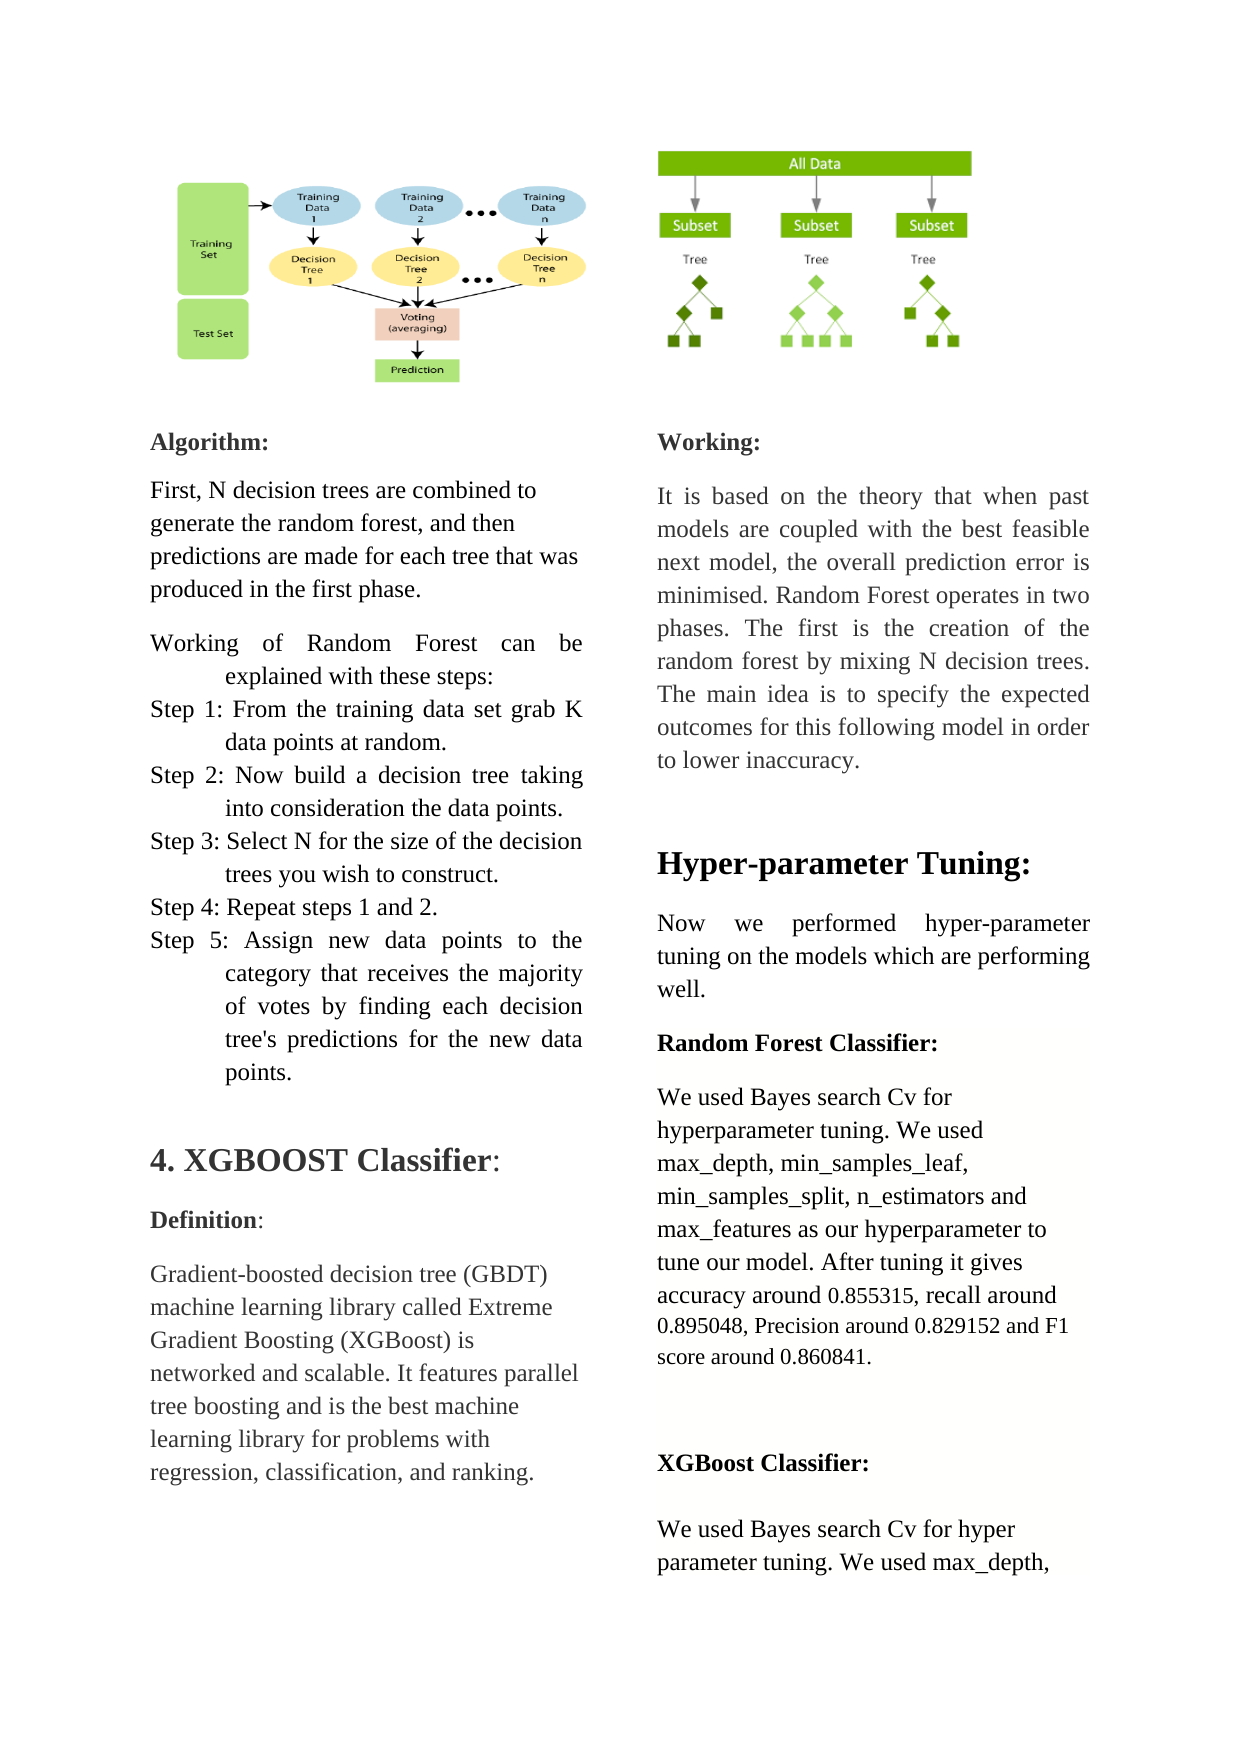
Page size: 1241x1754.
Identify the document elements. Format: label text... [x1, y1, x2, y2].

text Definition: [150, 1205, 583, 1234]
text XGBoost Classifier: [657, 1448, 1090, 1476]
text It is based on the theory that when past models are coupled with the best feasible next model, the overall prediction error is minimised. Random Forest operates in two phases. The first is the creation of the random forest by mixing N decision trees. The main idea is to specify the expected outcomes for this following model in order to lower inaccuracy. [657, 481, 1090, 774]
subtitle Algorithm: [150, 427, 583, 455]
text Working of Random Forest can be explained with these steps: [150, 628, 583, 690]
text Step 2: Now build a decision tree taking into consideration the data points. [150, 760, 583, 822]
text We used Bayes search Cv for hyperparameter tuning. We used max_depth, min_samples_leaf, min_samples_split, n_estimators and max_features as our hyperparameter to tune our model. After tuning it gives accuracy around 0.855315, recall around 0.895048, Precision around 0.829152 and F1 score around 0.860841. [657, 1082, 1090, 1369]
text Step 4: Repeat steps 1 and 2. [150, 892, 583, 921]
text Now we performed hyper-parameter tuning on the models which are performing well. [657, 908, 1090, 1003]
picture [150, 150, 602, 407]
text Hyper-parameter Tuning: [657, 843, 1090, 881]
text Step 5: Assign new data points to the category that receives the majority of votes by finding each decision tree's predictions for the new data points. [150, 925, 583, 1086]
text 4. XGBOOST Classifier: [150, 1140, 583, 1178]
text Step 1: From the training data set grab K data points at random. [150, 694, 583, 756]
text Step 3: Select N for the size of the decision trees you wish to construct. [150, 826, 583, 888]
text Working: [657, 427, 1090, 456]
text First, N decision trees are combined to generate the random forest, and then predictions are made for each tree that was produced in the first phase. [150, 475, 583, 603]
picture [656, 150, 974, 349]
text Random Forest Classifier: [657, 1028, 1090, 1057]
text Gradient-boosted decision tree (GBDT) machine learning library called Extreme Gradient Boosting (XGBoost) is networked and scalable. It features parallel tree boosting and is the best machine learning library for problems with regression, classification, and ranking. [150, 1259, 583, 1486]
